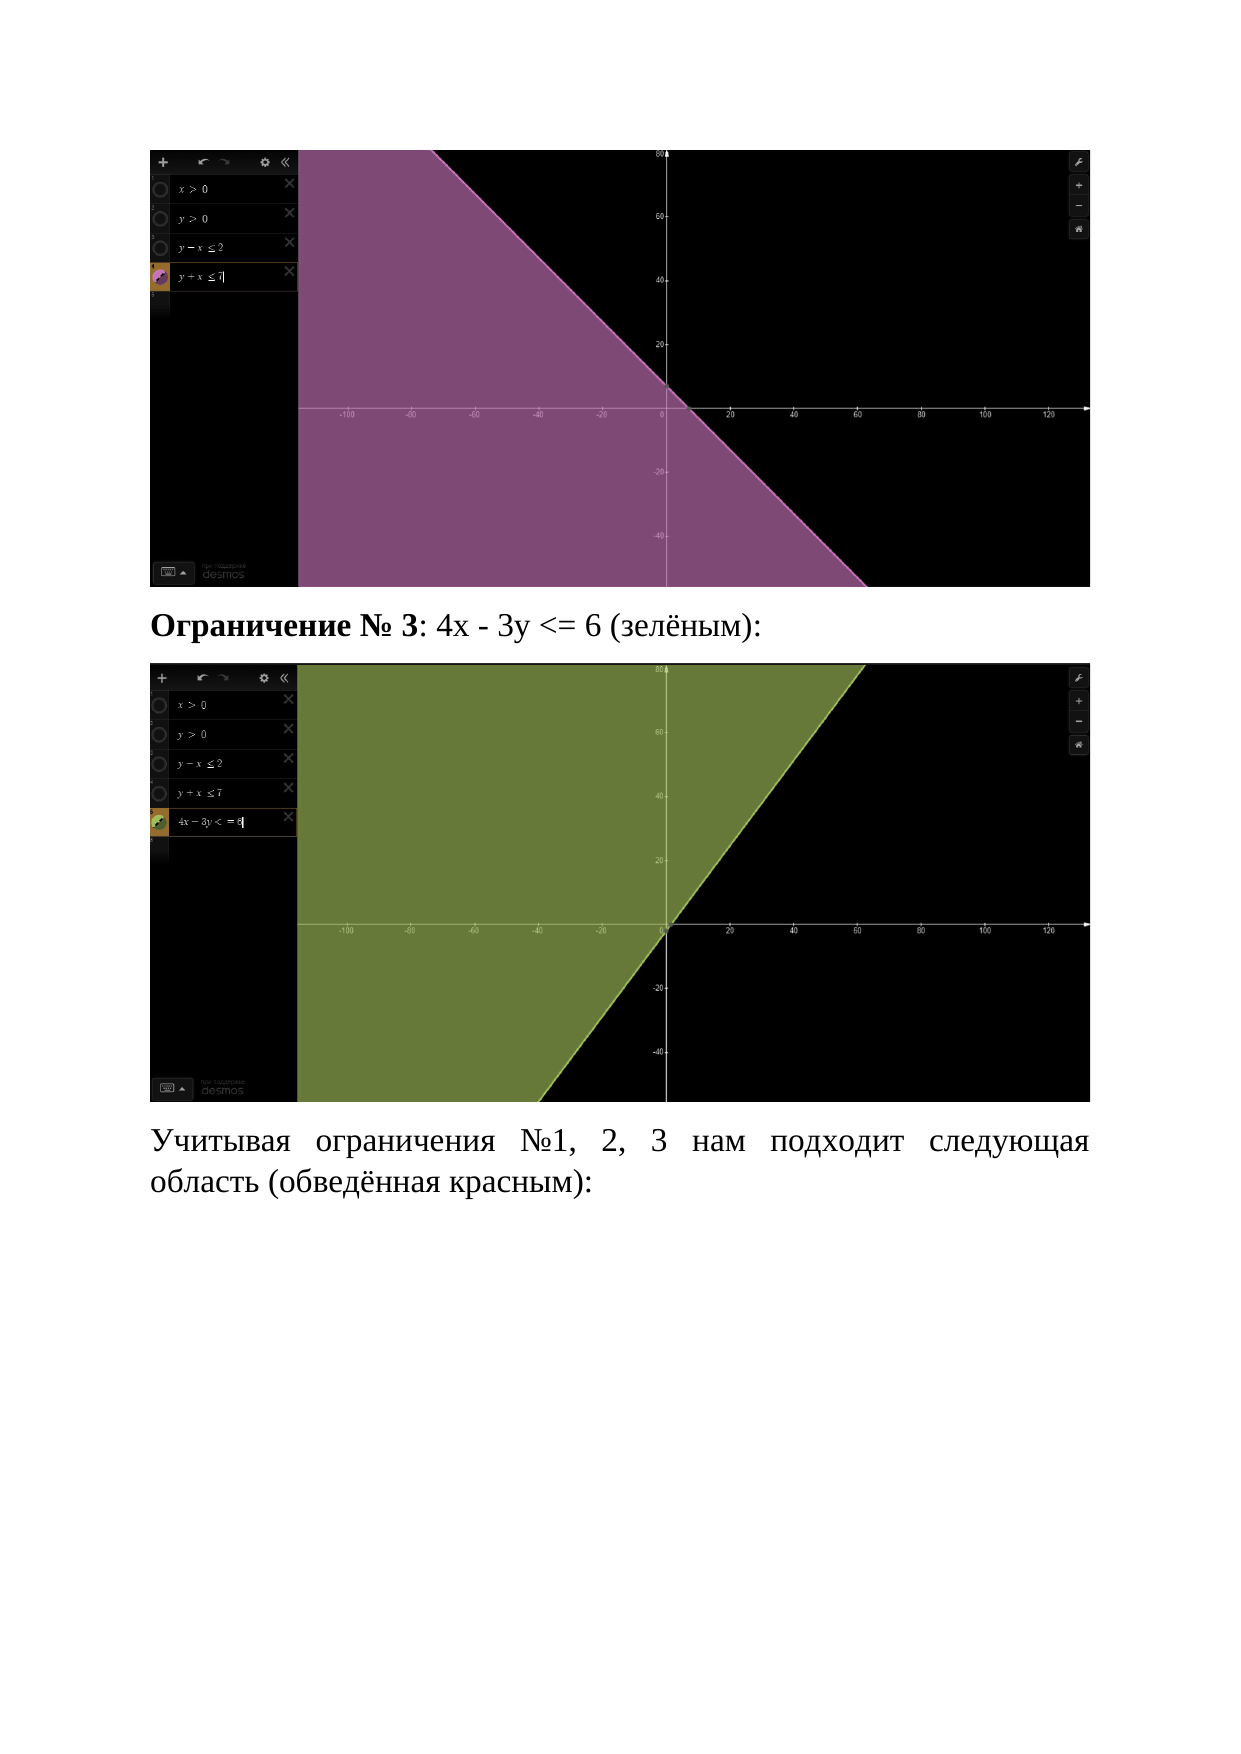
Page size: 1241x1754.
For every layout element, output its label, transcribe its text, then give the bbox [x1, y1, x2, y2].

text Ограничение № 3: 4x - 3y <= 6 (зелёным): [150, 605, 1090, 644]
picture [150, 663, 1091, 1102]
text Учитывая ограничения №1, 2, 3 нам подходит следующая область (обведённая красным): [150, 1120, 1090, 1200]
picture [150, 150, 1091, 587]
